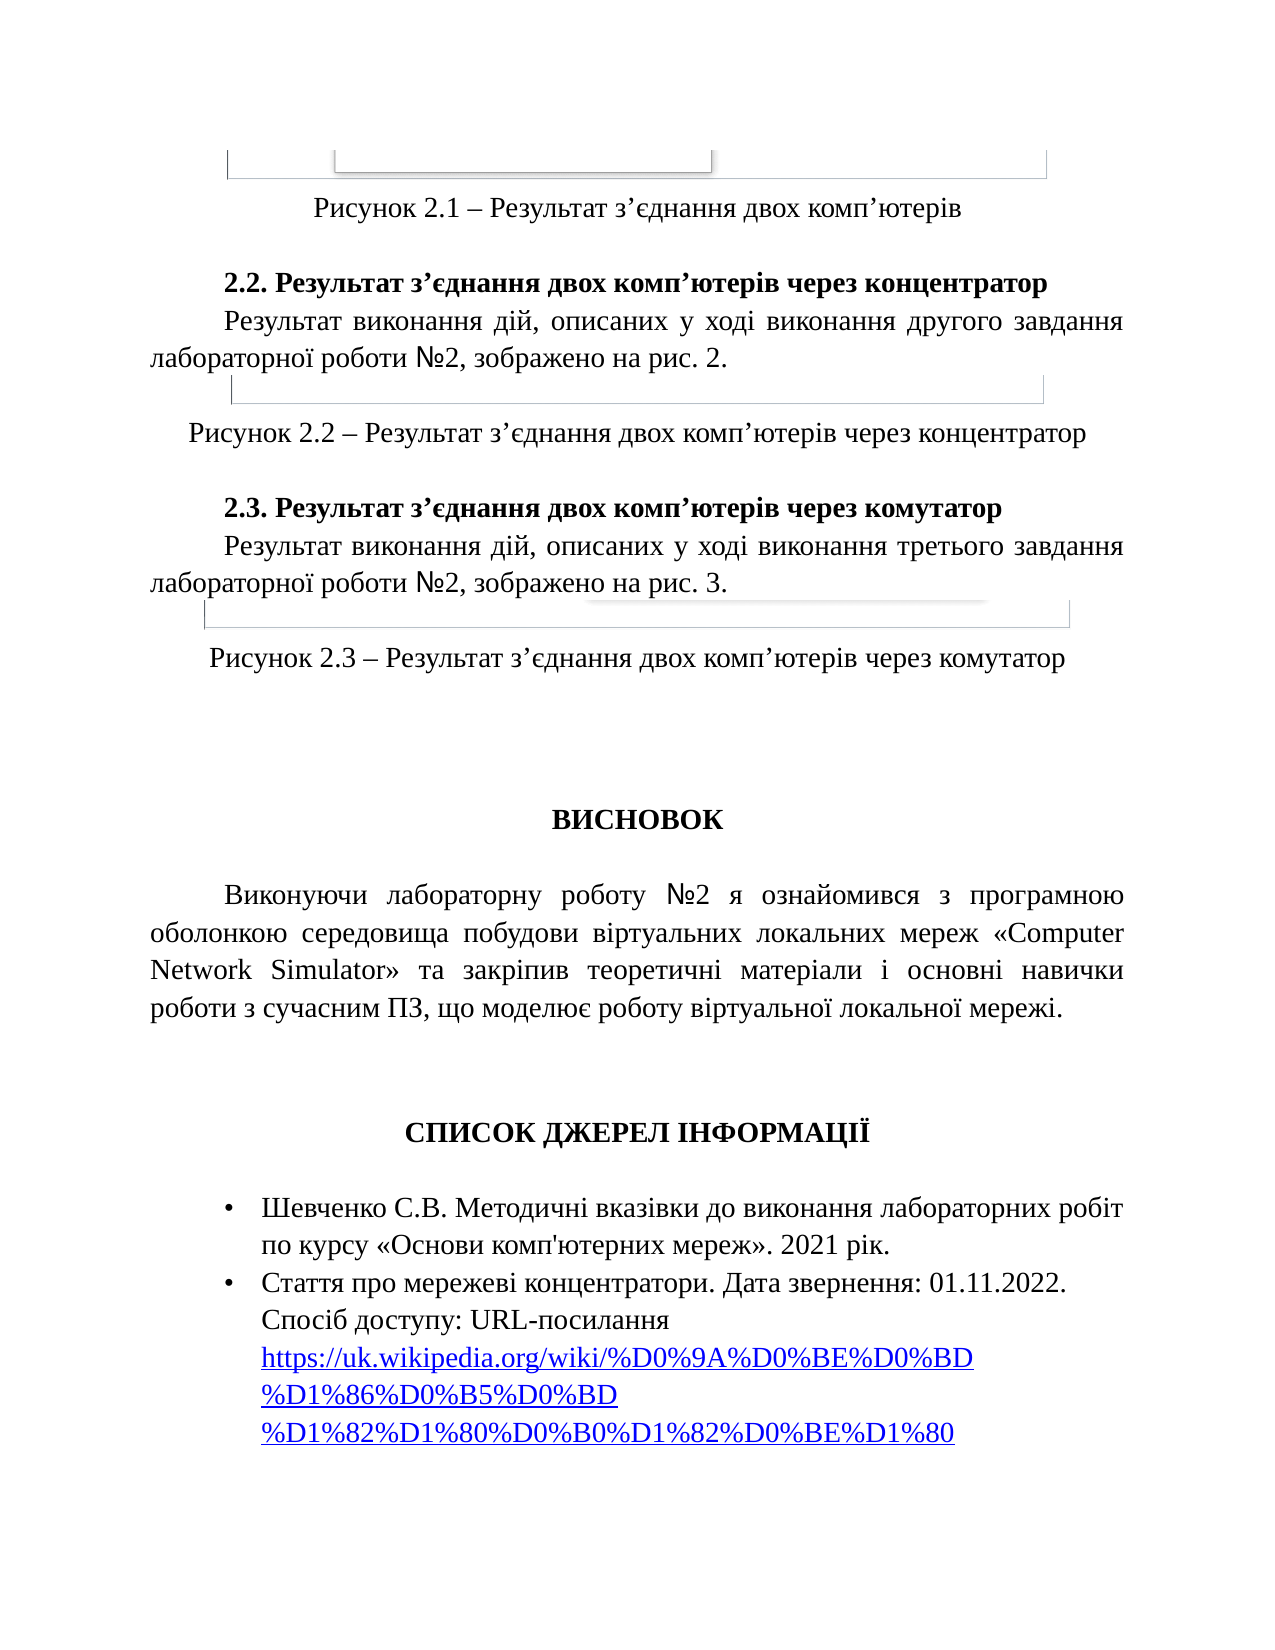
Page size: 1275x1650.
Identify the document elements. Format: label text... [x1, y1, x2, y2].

text Рисунок 2.2 – Результат з’єднання двох комп’ютерів через концентратор [150, 412, 1125, 450]
text ВИСНОВОК [150, 800, 1125, 837]
text Результат виконання дій, описаних у ході виконання другого завдання лабораторної роботи №2, зображено на рис. 2. [150, 300, 1125, 375]
text Виконуючи лабораторну роботу №2 я ознайомився з програмною оболонкою середовища побудови віртуальних локальних мереж «Computer Network Simulator» та закріпив теоретичні матеріали і основні навички роботи з сучасним ПЗ, що моделює роботу віртуальної локальної мережі. [150, 875, 1125, 1025]
list Шевченко С.В. Методичні вказівки до виконання лабораторних робіт по курсу «Основи комп'ютерних мереж». 2021 рік. [224, 1187, 1125, 1262]
text Рисунок 2.3 – Результат з’єднання двох комп’ютерів через комутатор [150, 637, 1125, 675]
list Стаття про мережеві концентратори. Дата звернення: 01.11.2022. Спосіб доступу: URL-посилання https://uk.wikipedia.org/wiki/%D0%9A%D0%BE%D0%BD%D1%86%D0%B5%D0%BD%D1%82%D1%80%D0%B0%D1%82%D0%BE%D1%80 [224, 1262, 1125, 1449]
text Результат виконання дій, описаних у ході виконання третього завдання лабораторної роботи №2, зображено на рис. 3. [150, 525, 1125, 600]
text 2.3. Результат з’єднання двох комп’ютерів через комутатор [150, 487, 1125, 525]
text 2.2. Результат з’єднання двох комп’ютерів через концентратор [150, 262, 1125, 300]
text СПИСОК ДЖЕРЕЛ ІНФОРМАЦІЇ [150, 1112, 1125, 1149]
text Рисунок 2.1 – Результат з’єднання двох комп’ютерів [150, 187, 1125, 225]
